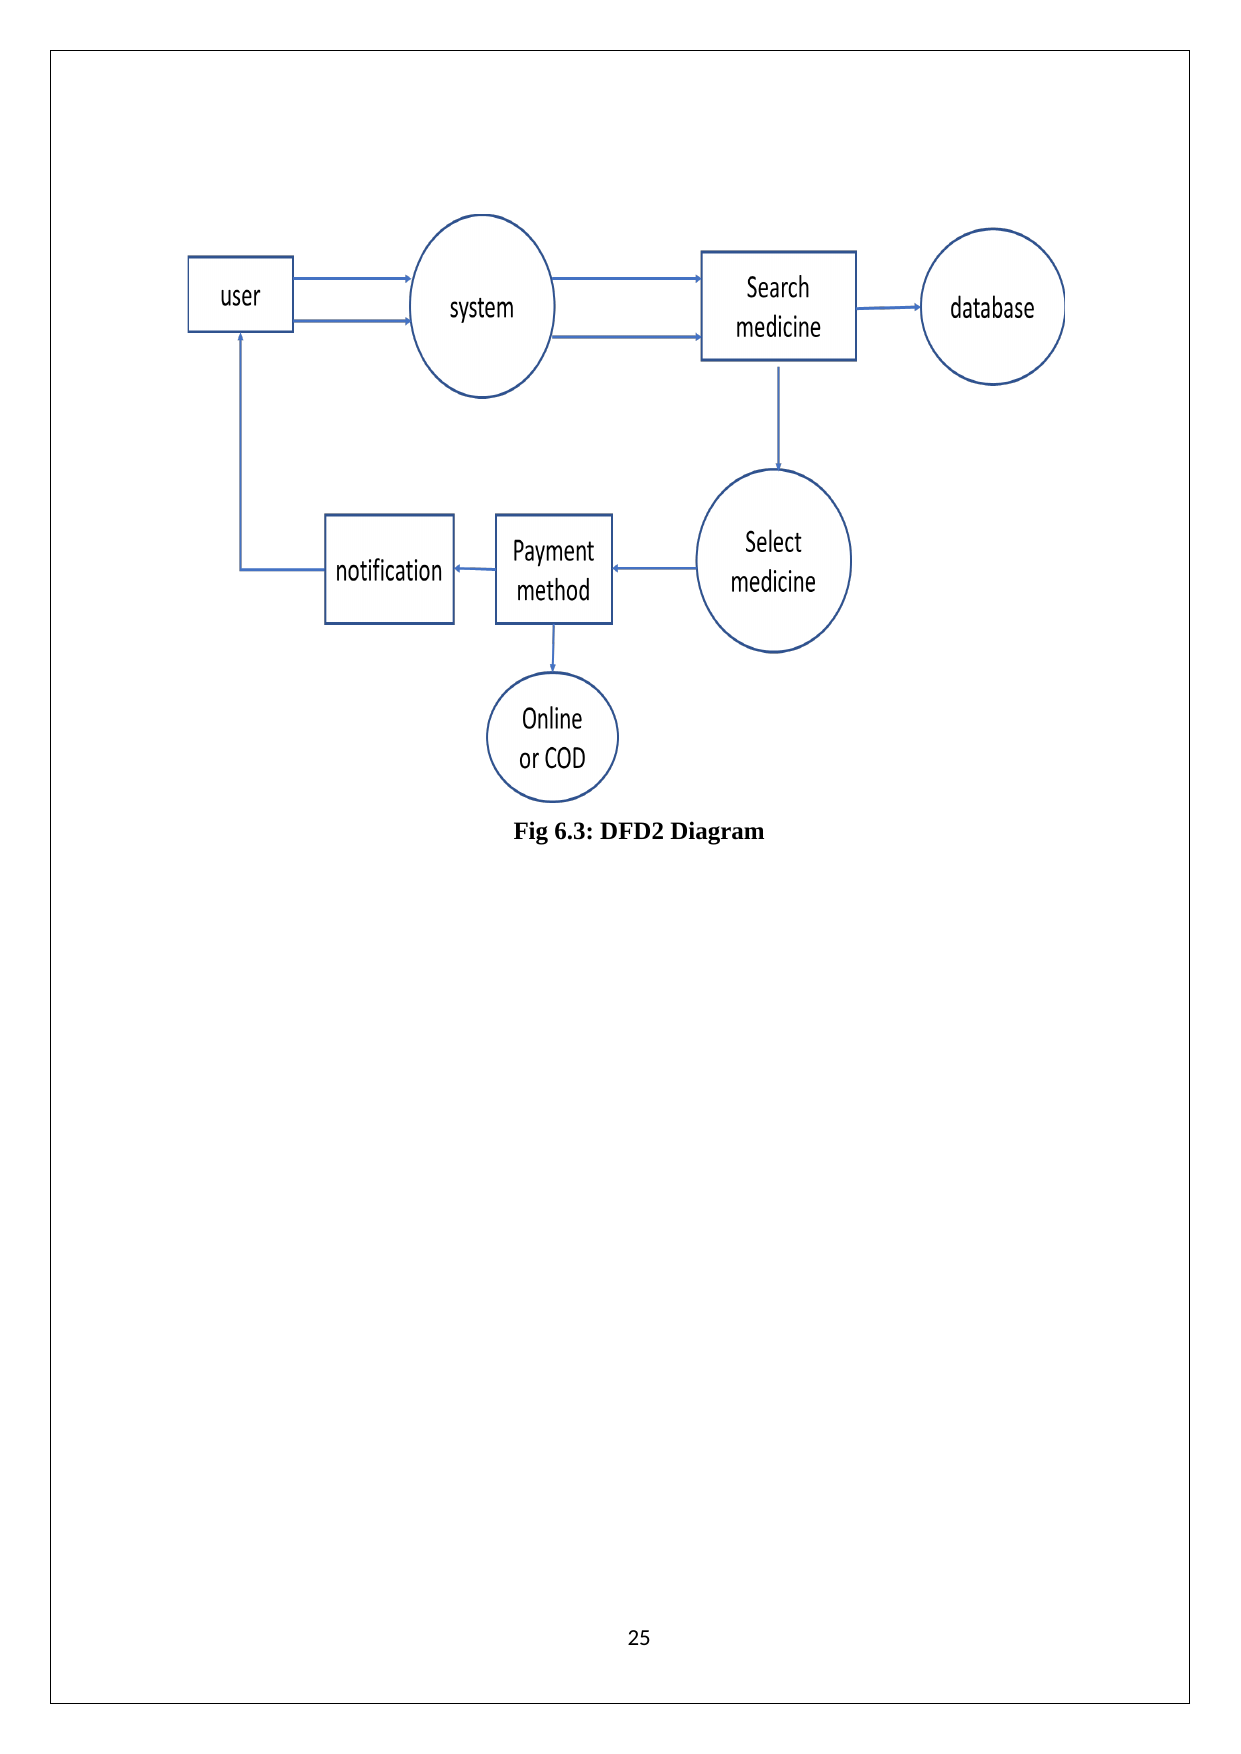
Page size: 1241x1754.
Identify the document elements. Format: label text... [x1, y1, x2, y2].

picture [187, 214, 1065, 803]
text Fig 6.3: DFD2 Diagram [187, 816, 1090, 845]
